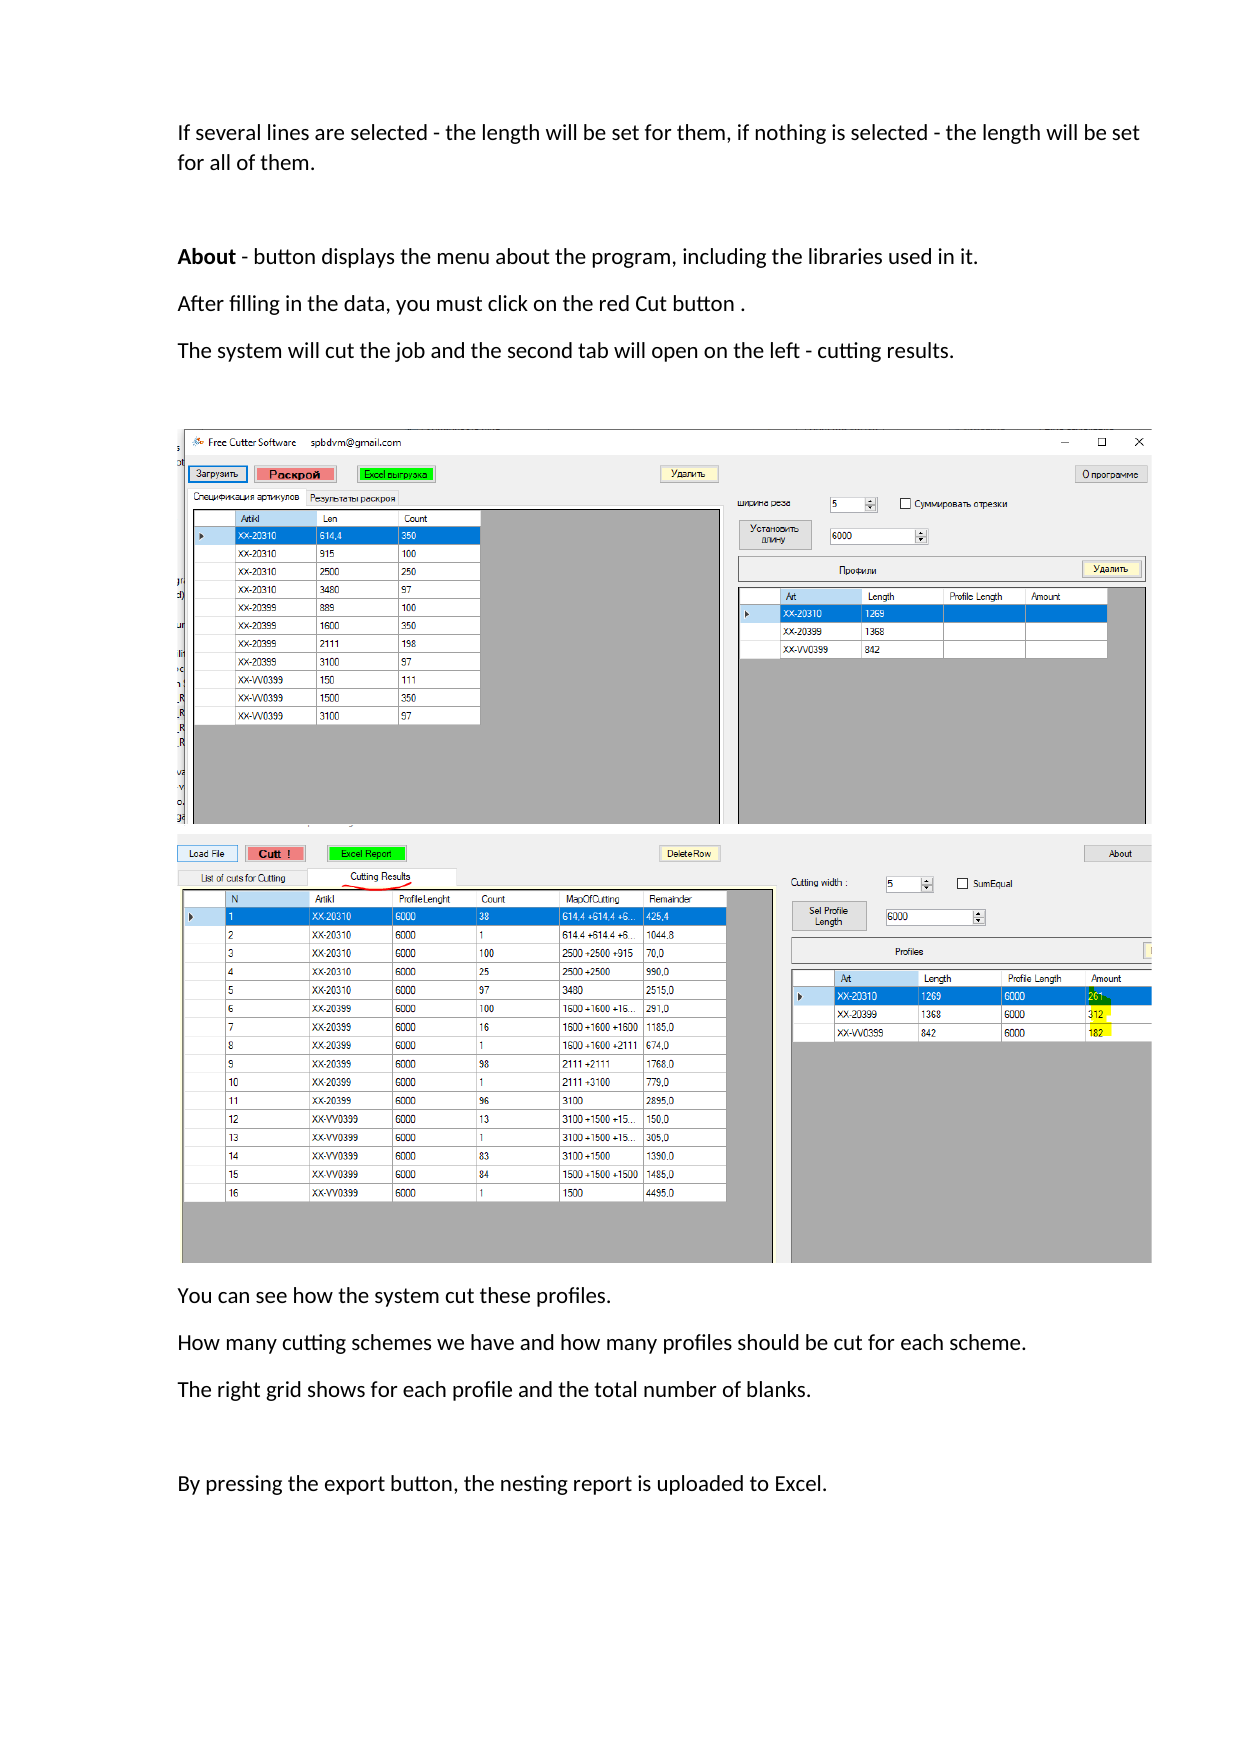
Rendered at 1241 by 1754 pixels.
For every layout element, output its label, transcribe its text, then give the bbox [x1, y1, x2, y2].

text How many cutting schemes we have and how many profiles should be cut for each scheme. [177, 1328, 1152, 1356]
picture [177, 429, 1152, 824]
text After filling in the data, you must click on the red Cut button . [177, 289, 1152, 317]
text If several lines are selected - the length will be set for them, if nothing is selected - the length will be set for all of them. [177, 118, 1152, 176]
text You can see how the system cut these profiles. [177, 1281, 1152, 1309]
text The right grid shows for each profile and the total number of blanks. [177, 1375, 1152, 1403]
picture [177, 825, 1152, 1263]
text The system will cut the job and the second tab will open on the left - cutting results. [177, 336, 1152, 364]
text By pressing the export button, the nesting report is uploaded to Excel. [177, 1469, 1152, 1497]
text About - button displays the menu about the program, including the libraries used in it. [177, 242, 1152, 270]
